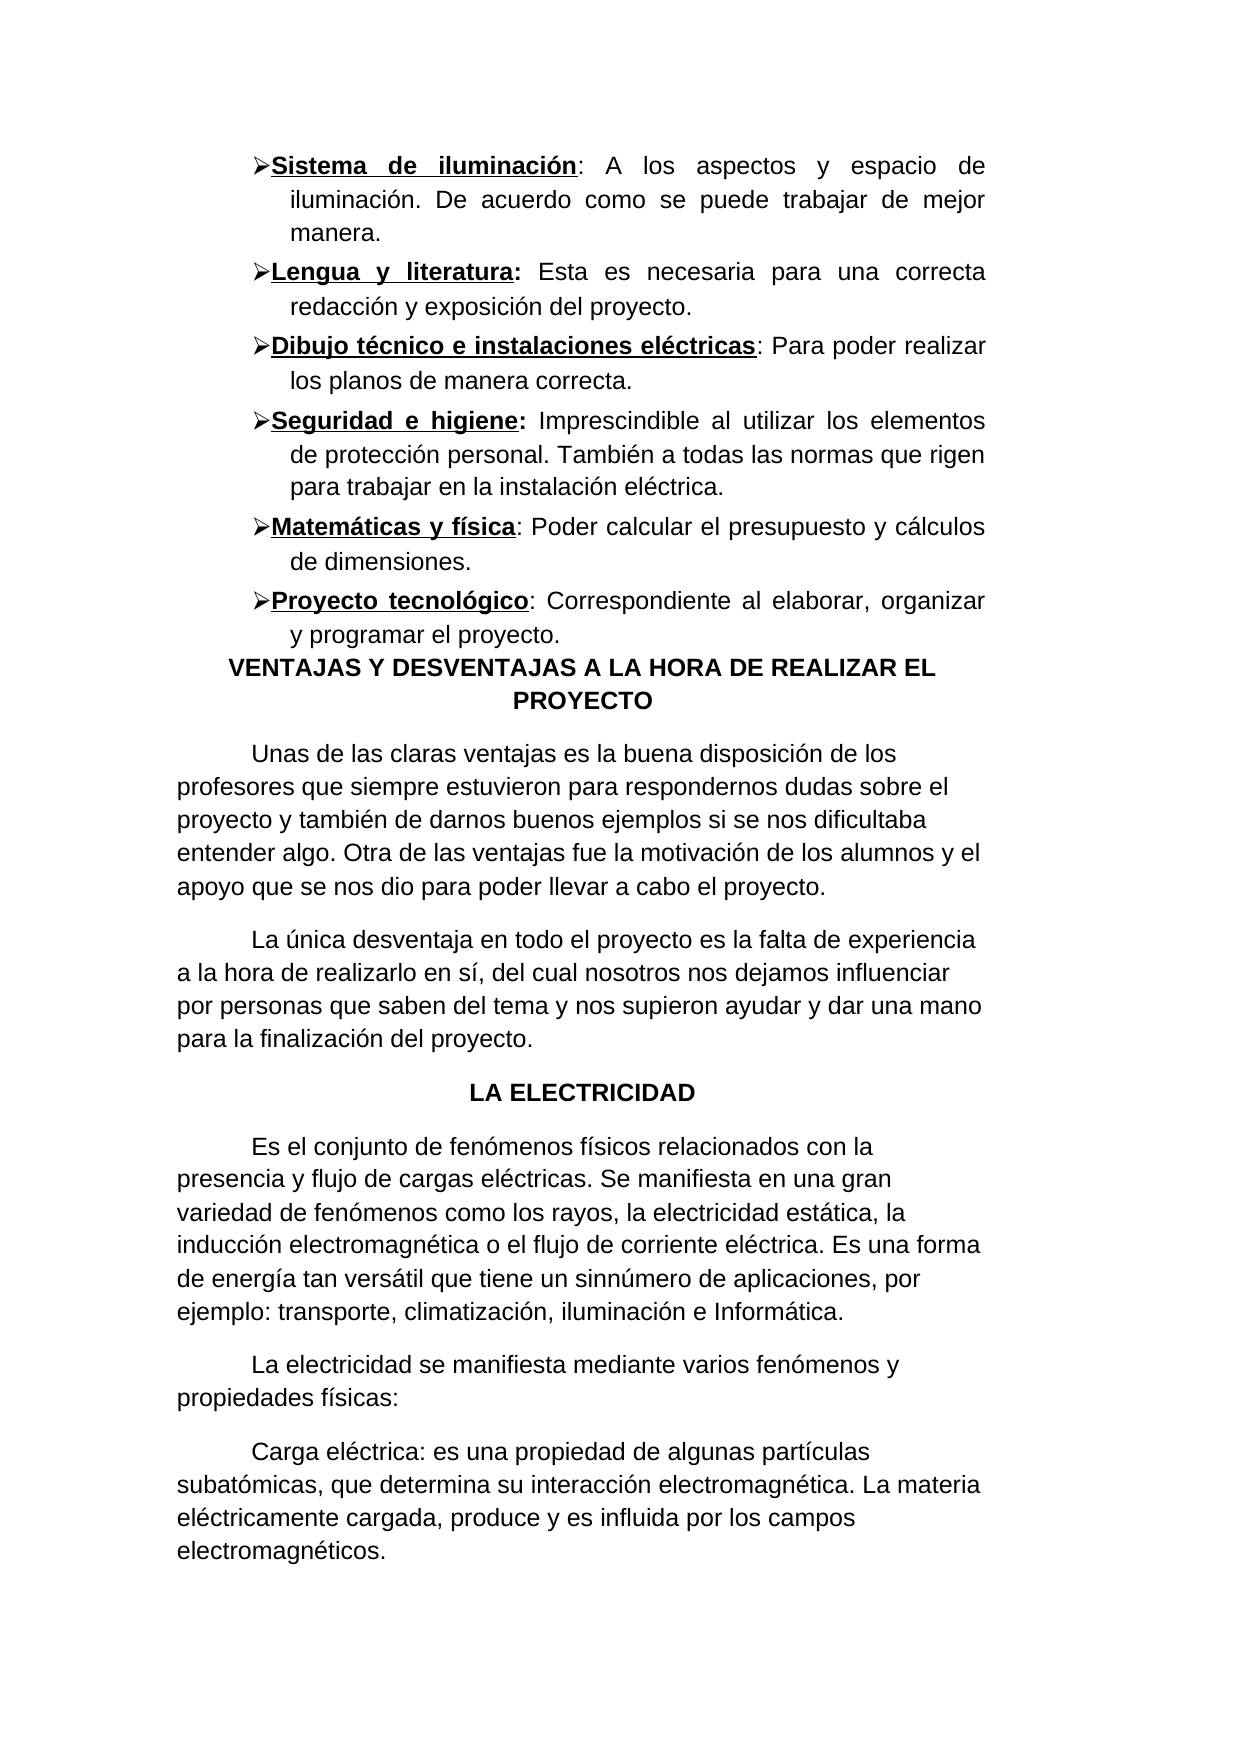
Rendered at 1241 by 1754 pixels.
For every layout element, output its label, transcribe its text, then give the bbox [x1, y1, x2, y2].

text ⮚Seguridad e higiene: Imprescindible al utilizar los elementos de protección personal. También a todas las normas que rigen para trabajar en la instalación eléctrica. [252, 402, 986, 501]
text Unas de las claras ventajas es la buena disposición de los profesores que siempre estuvieron para respondernos dudas sobre el proyecto y también de darnos buenos ejemplos si se nos dificultaba entender algo. Otra de las ventajas fue la motivación de los alumnos y el apoyo que se nos dio para poder llevar a cabo el proyecto. [176, 739, 989, 900]
text ⮚Lengua y literatura: Esta es necesaria para una correcta redacción y exposición del proyecto. [252, 254, 986, 320]
text ⮚Dibujo técnico e instalaciones eléctricas: Para poder realizar los planos de manera correcta. [252, 328, 986, 394]
text ⮚Proyecto tecnológico: Correspondiente al elaborar, organizar y programar el proyecto. [252, 583, 986, 649]
text ⮚Sistema de iluminación: A los aspectos y espacio de iluminación. De acuerdo como se puede trabajar de mejor manera. [252, 148, 986, 246]
text ⮚Matemáticas y física: Poder calcular el presupuesto y cálculos de dimensiones. [252, 509, 986, 575]
text Es el conjunto de fenómenos físicos relacionados con la presencia y flujo de cargas eléctricas. Se manifiesta en una gran variedad de fenómenos como los rayos, la electricidad estática, la inducción electromagnética o el flujo de corriente eléctrica. Es una forma de energía tan versátil que tiene un sinnúmero de aplicaciones, por ejemplo: transporte, climatización, iluminación e Informática. [177, 1131, 989, 1325]
text VENTAJAS Y DESVENTAJAS A LA HORA DE REALIZAR EL PROYECTO [176, 653, 989, 714]
text La única desventaja en todo el proyecto es la falta de experiencia a la hora de realizarlo en sí, del cual nosotros nos dejamos influenciar por personas que saben del tema y nos supieron ayudar y dar una mano para la finalización del proyecto. [176, 925, 989, 1053]
text La electricidad se manifiesta mediante varios fenómenos y propiedades físicas: [177, 1350, 989, 1412]
text Carga eléctrica: es una propiedad de algunas partículas subatómicas, que determina su interacción electromagnética. La materia eléctricamente cargada, produce y es influida por los campos electromagnéticos. [177, 1437, 989, 1565]
text LA ELECTRICIDAD [176, 1078, 989, 1107]
